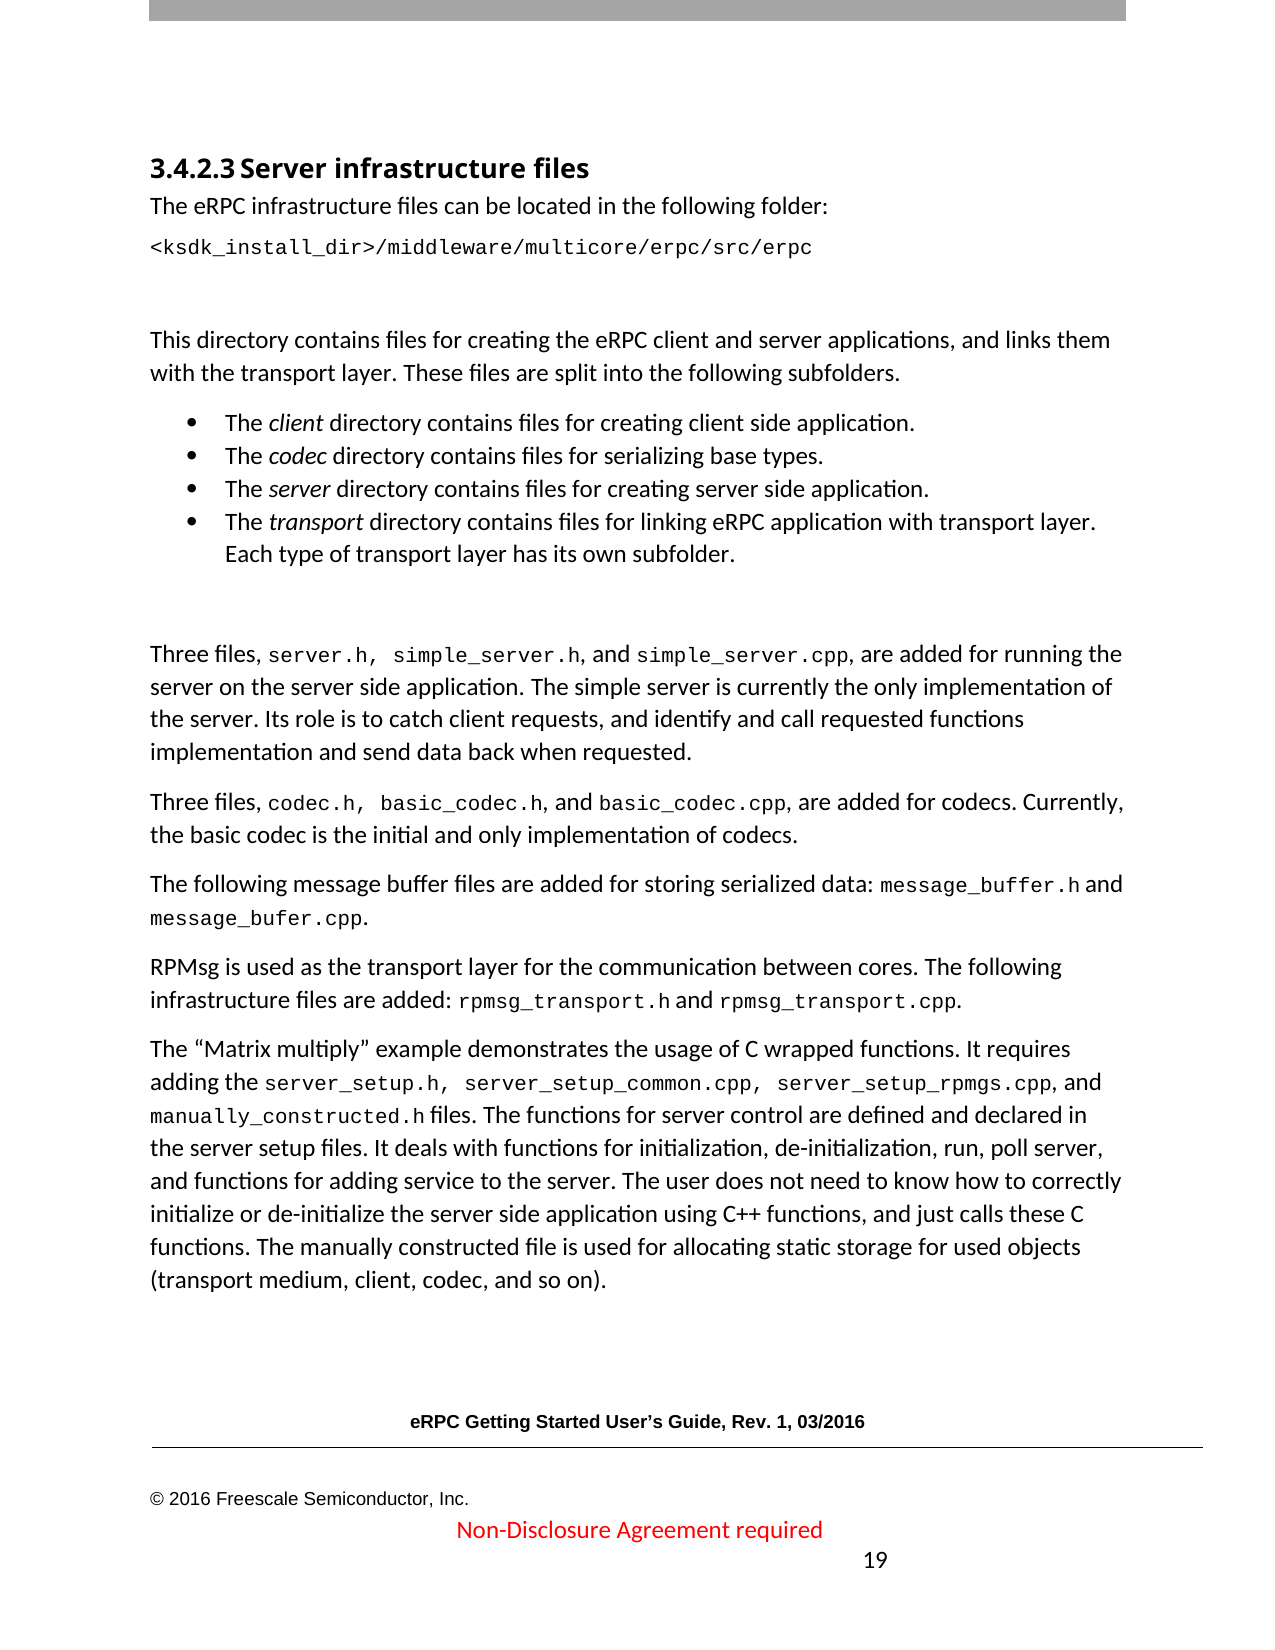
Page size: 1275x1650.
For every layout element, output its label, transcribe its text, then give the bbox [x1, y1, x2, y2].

text The eRPC infrastructure files can be located in the following folder: [150, 190, 1125, 220]
text <ksdk_install_dir>/middleware/multicore/erpc/src/erpc [150, 237, 1125, 261]
list The transport directory contains files for linking eRPC application with transport layer. Each type of transport layer has its own subfolder. [187, 506, 1125, 569]
list The server directory contains files for creating server side application. [187, 473, 1125, 503]
text RPMsg is used as the transport layer for the communication between cores. The following infrastructure files are added: rpmsg_transport.h and rpmsg_transport.cpp. [150, 951, 1125, 1014]
text The following message buffer files are added for storing serialized data: message_buffer.h and message_bufer.cpp. [150, 869, 1125, 932]
text Three files, server.h, simple_server.h, and simple_server.cpp, are added for running the server on the server side application. The simple server is currently the only implementation of the server. Its role is to catch client requests, and identify and call requested functions implementation and send data back when requested. [150, 638, 1125, 767]
text This directory contains files for creating the eRPC client and server applications, and links them with the transport layer. These files are split into the following subfolders. [150, 324, 1125, 388]
list The client directory contains files for creating client side application. [187, 407, 1125, 437]
list The codec directory contains files for serializing base types. [187, 440, 1125, 470]
text Three files, codec.h, basic_codec.h, and basic_codec.cpp, are added for codecs. Currently, the basic codec is the initial and only implementation of codecs. [150, 786, 1125, 849]
text The “Matrix multiply” example demonstrates the usage of C wrapped functions. It requires adding the server_setup.h, server_setup_common.cpp, server_setup_rpmgs.cpp, and manually_constructed.h files. The functions for server control are defined and declared in the server setup files. It deals with functions for initialization, de-initialization, run, poll server, and functions for adding service to the server. The user does not need to know how to correctly initialize or de-initialize the server side application using C++ functions, and just calls these C functions. The manually constructed file is used for allocating static storage for used objects (transport medium, client, codec, and so on). [150, 1034, 1125, 1294]
subtitle Server infrastructure files [150, 150, 1125, 187]
